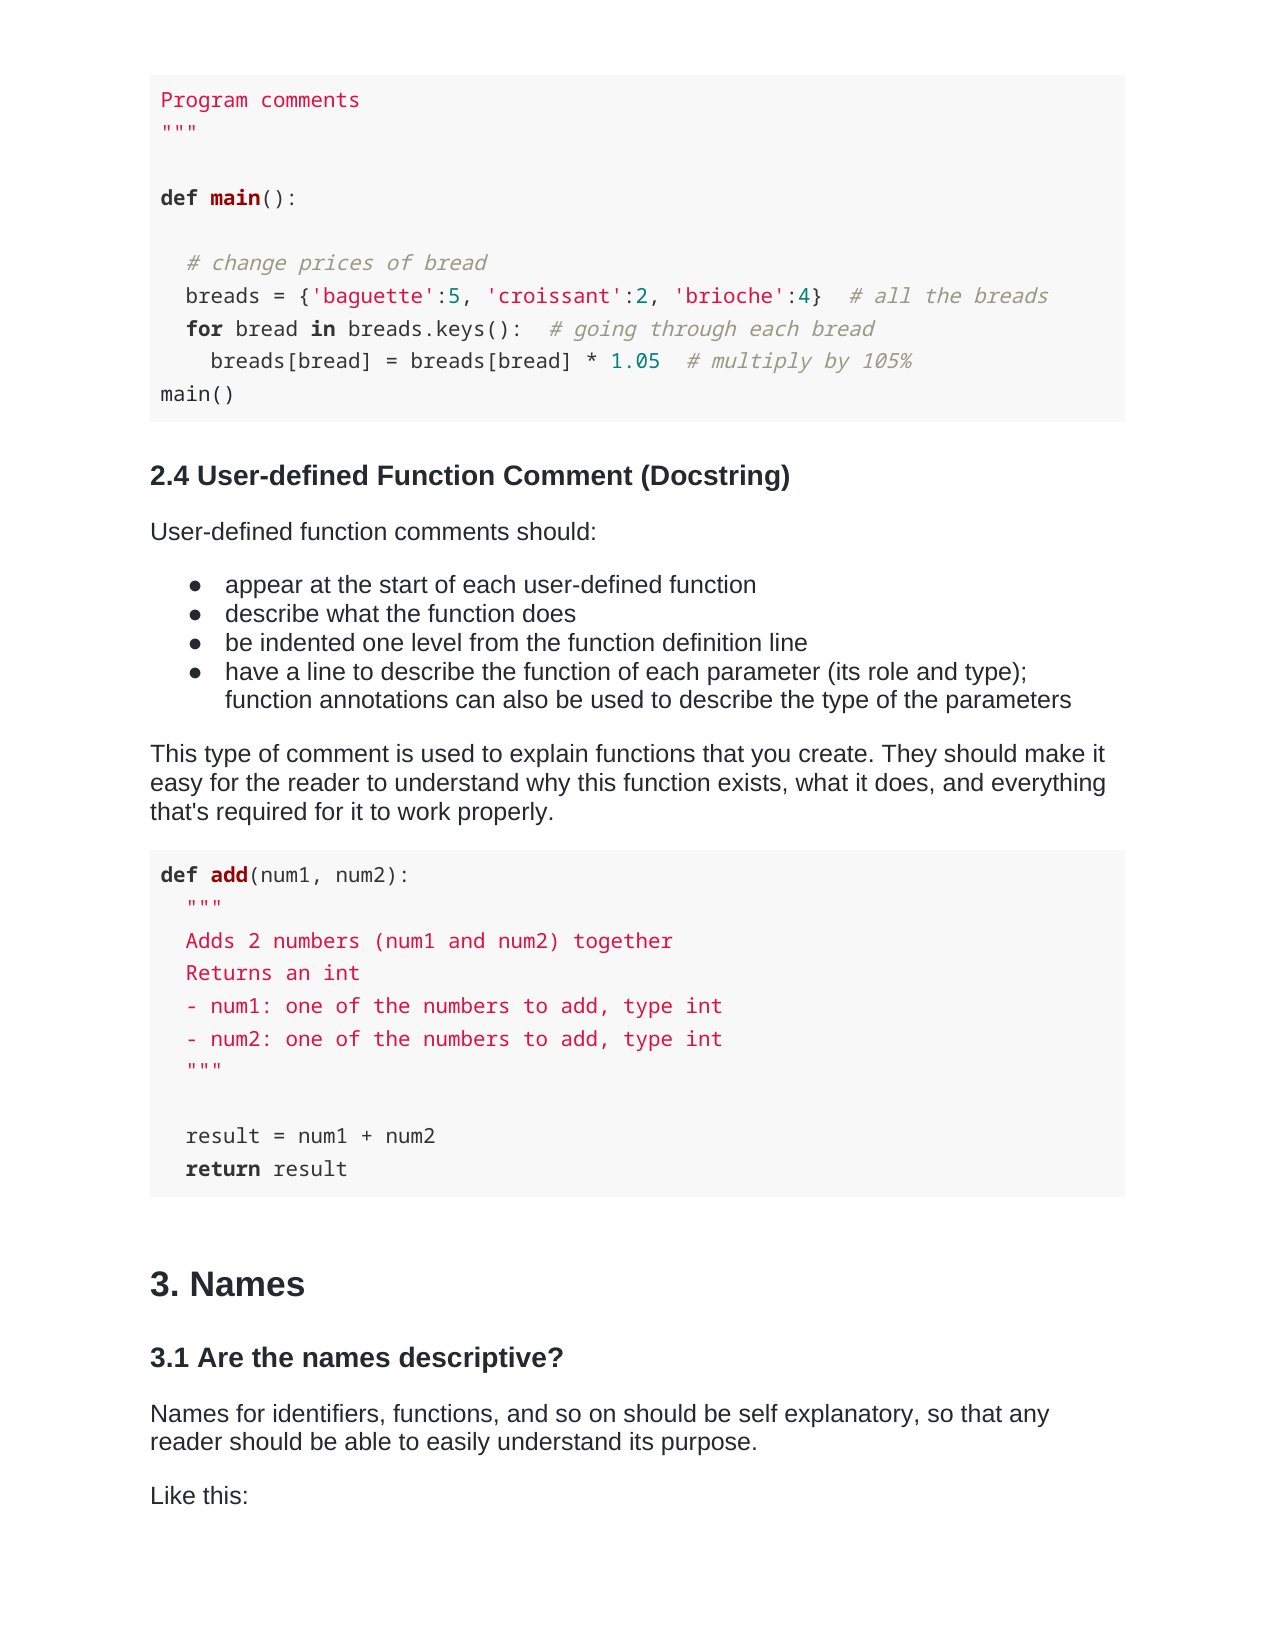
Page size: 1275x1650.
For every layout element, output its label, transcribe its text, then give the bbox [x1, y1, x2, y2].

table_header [150, 75, 1125, 422]
text Names for identifiers, functions, and so on should be self explanatory, so that any reader should be able to easily understand its purpose. [150, 1399, 1125, 1456]
table_header def add(num1, num2): """ Adds 2 numbers (num1 and num2) together Returns an int - num1: one of the numbers to add, type int - num2: one of the numbers to add, type int """ result = num1 + num2 return result [150, 850, 1125, 1197]
subtitle 3.1 Are the names descriptive? [150, 1341, 1125, 1374]
list appear at the start of each user-defined function [187, 570, 1125, 599]
list have a line to describe the function of each parameter (its role and type); function annotations can also be used to describe the type of the parameters [187, 656, 1125, 714]
text This type of comment is used to explain functions that you create. They should make it easy for the reader to understand why this function exists, what it does, and everything that's required for it to work properly. [150, 739, 1125, 825]
text Like this: [150, 1481, 1125, 1510]
list be indented one level from the function definition line [187, 628, 1125, 656]
subtitle 2.4 User-defined Function Comment (Docstring) [150, 459, 1125, 491]
list describe what the function does [187, 599, 1125, 628]
text User-defined function comments should: [150, 516, 1125, 545]
subtitle 3. Names [150, 1263, 1125, 1304]
